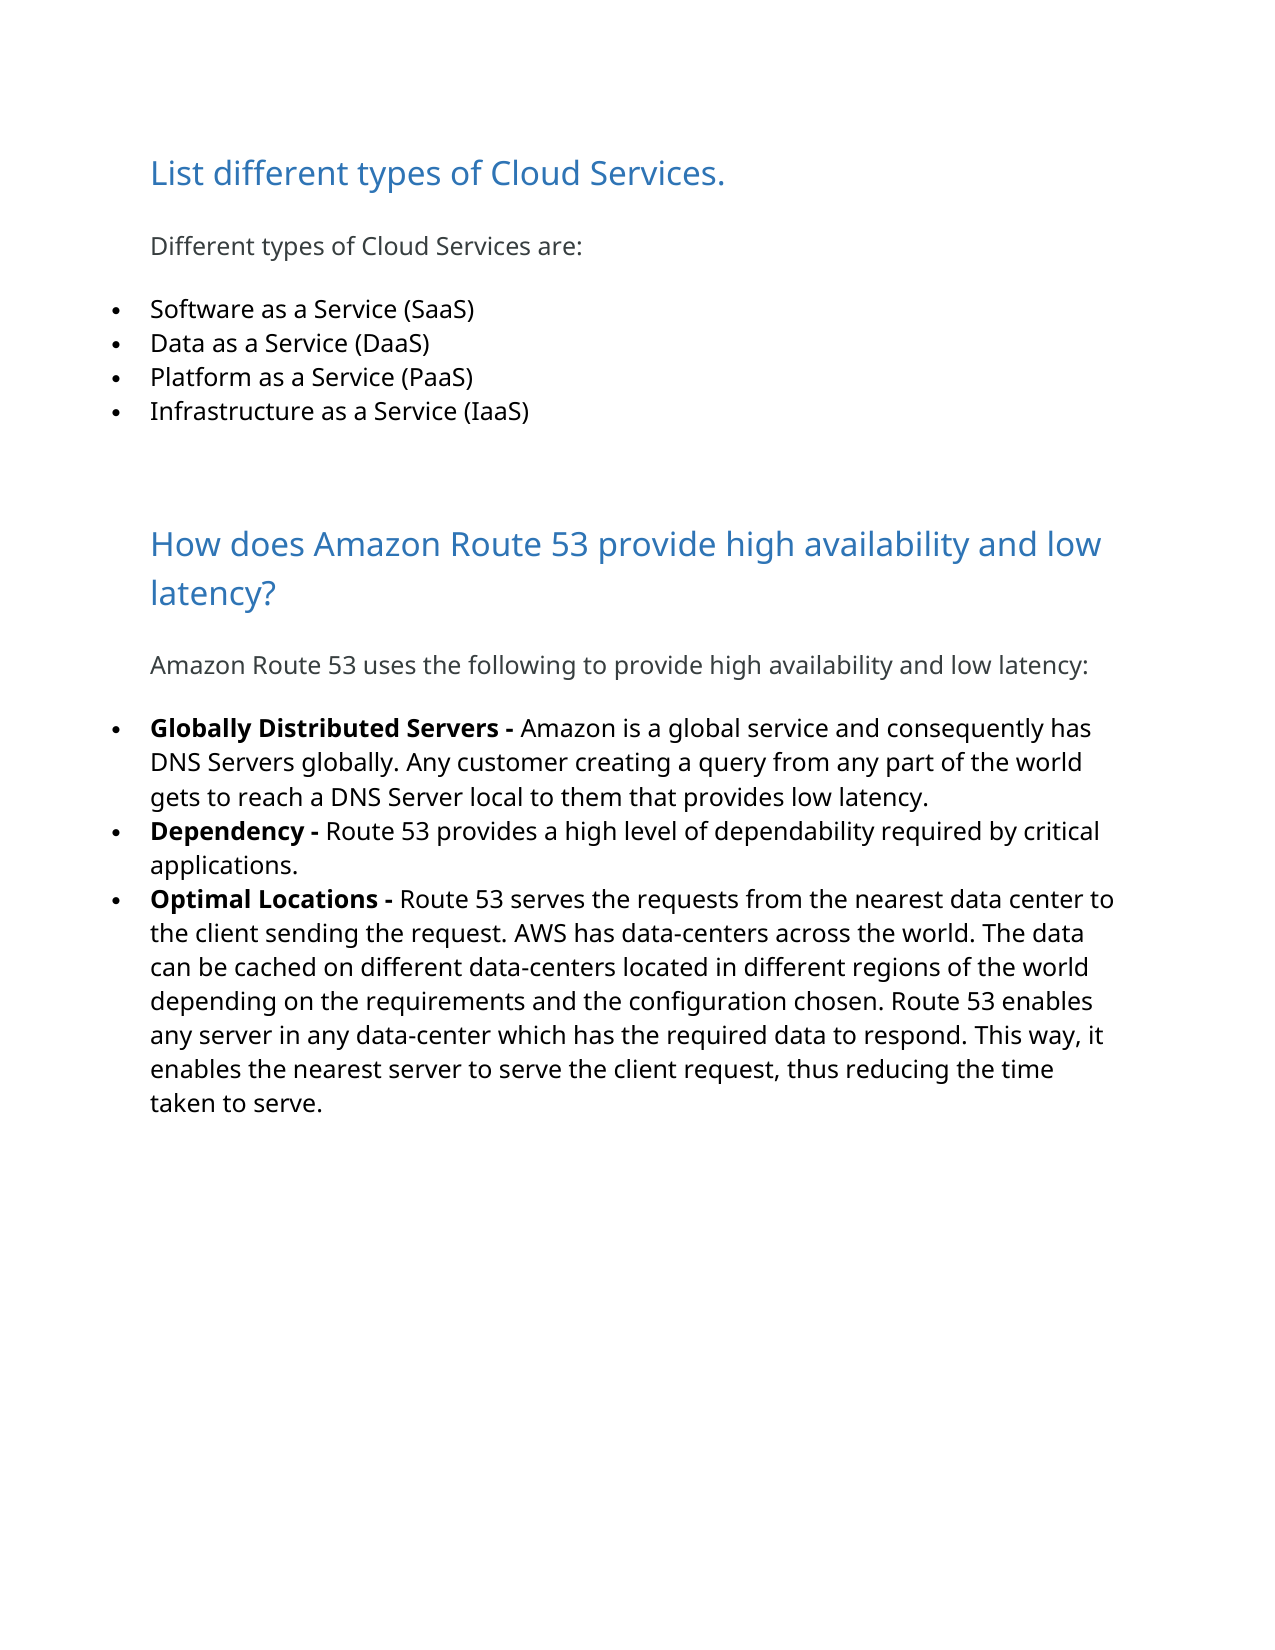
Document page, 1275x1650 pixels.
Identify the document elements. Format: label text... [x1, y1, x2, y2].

list Platform as a Service (PaaS) [112, 359, 1125, 393]
text Amazon Route 53 uses the following to provide high availability and low latency: [150, 648, 1125, 682]
list Infrastructure as a Service (IaaS) [112, 393, 1125, 428]
list Optimal Locations - Route 53 serves the requests from the nearest data center to the client sending the request. AWS has data-centers across the world. The data can be cached on different data-centers located in different regions of the world depending on the requirements and the configuration chosen. Route 53 enables any server in any data-center which has the required data to respond. This way, it enables the nearest server to serve the client request, thus reducing the time taken to serve. [112, 881, 1125, 1120]
text Different types of Cloud Services are: [150, 228, 1125, 262]
list Globally Distributed Servers - Amazon is a global service and consequently has DNS Servers globally. Any customer creating a query from any part of the world gets to reach a DNS Server local to them that provides low latency. [112, 711, 1125, 813]
subtitle How does Amazon Route 53 provide high availability and low latency? [150, 521, 1125, 615]
list Dependency - Route 53 provides a high level of dependability required by critical applications. [112, 813, 1125, 881]
subtitle List different types of Cloud Services. [150, 150, 1125, 195]
list Data as a Service (DaaS) [112, 325, 1125, 359]
list Software as a Service (SaaS) [112, 291, 1125, 325]
